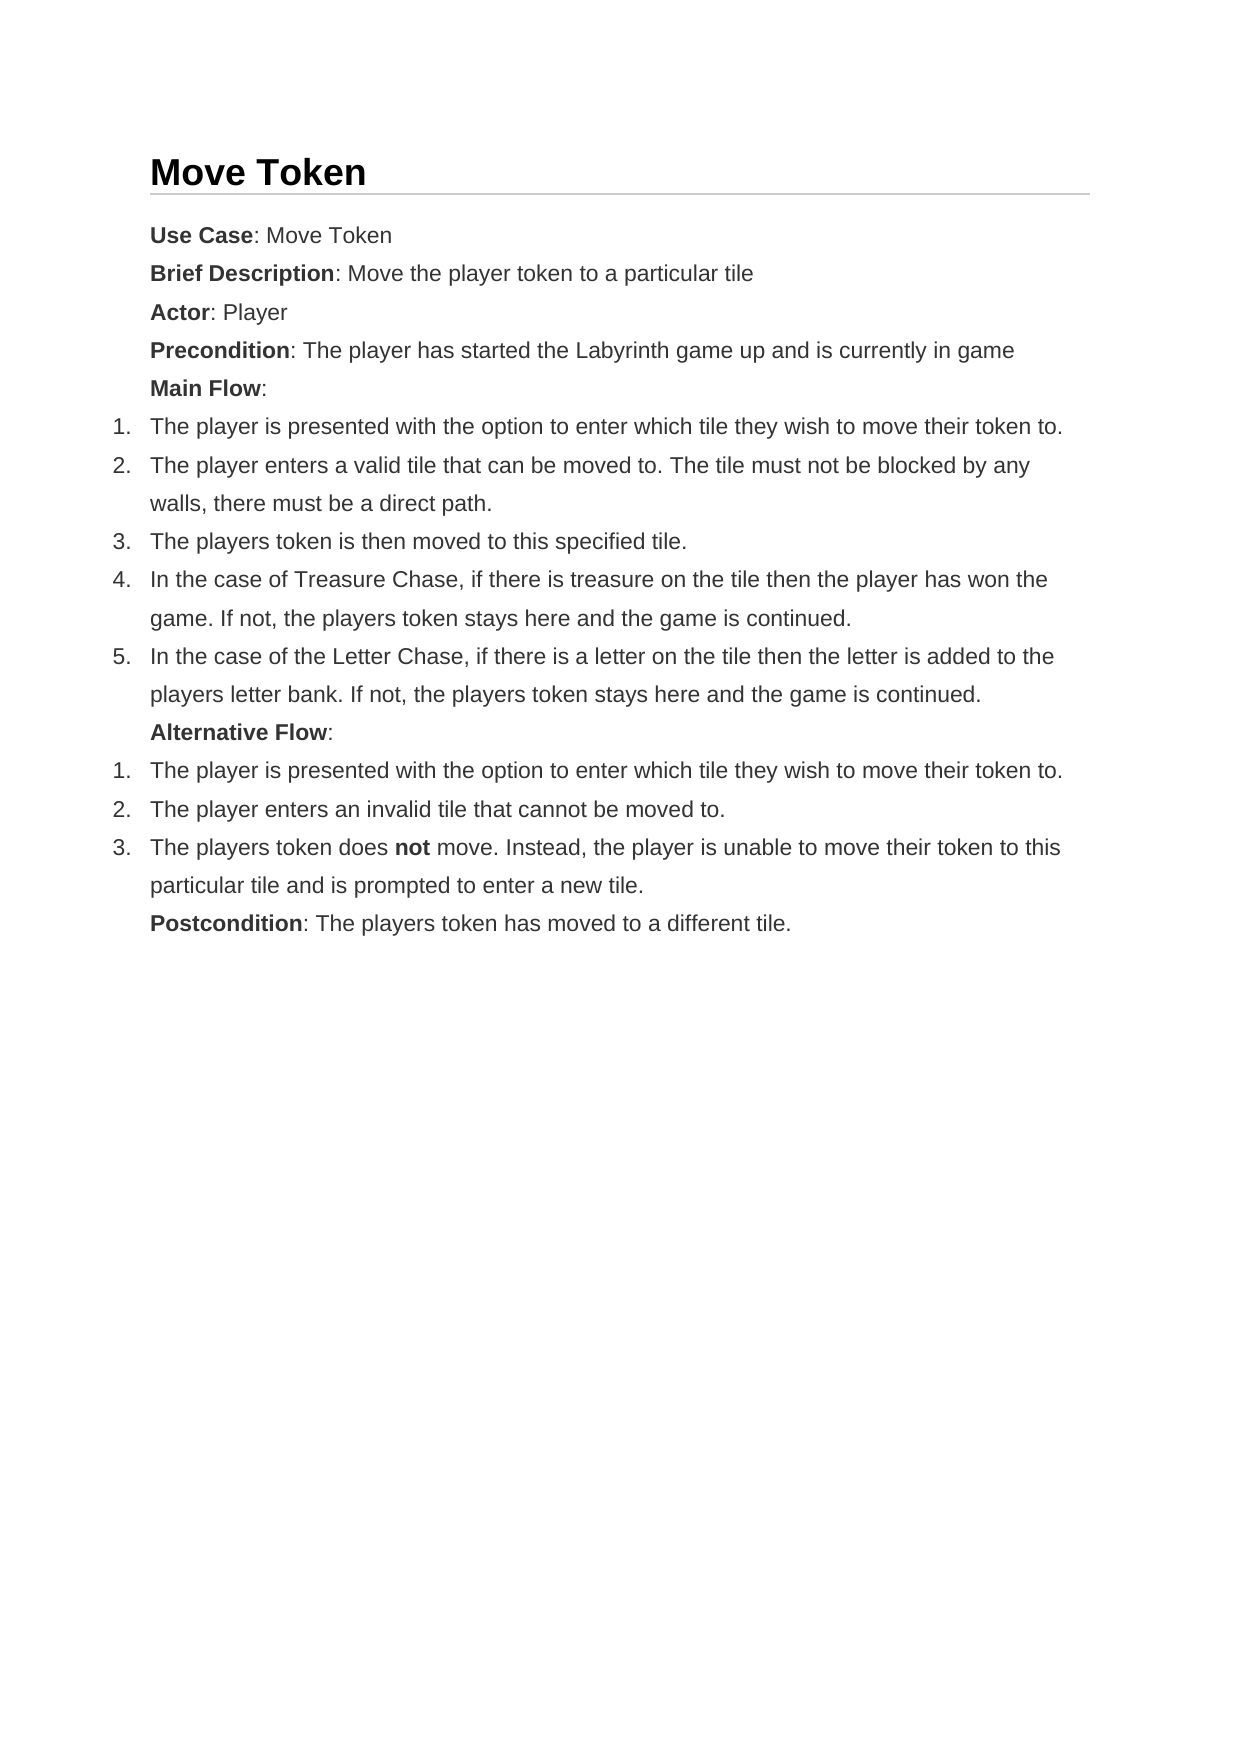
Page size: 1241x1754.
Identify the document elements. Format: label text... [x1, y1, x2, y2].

text Actor: Player [150, 287, 1090, 325]
list The players token does not move. Instead, the player is unable to move their token to this particular tile and is prompted to enter a new tile. [112, 822, 1090, 898]
text Move Token [150, 150, 1090, 193]
text Postcondition: The players token has moved to a different tile. [150, 898, 1090, 937]
text Use Case: Move Token [150, 210, 1090, 248]
list The player is presented with the option to enter which tile they wish to move their token to. [112, 746, 1090, 784]
list The player is presented with the option to enter which tile they wish to move their token to. [112, 401, 1090, 440]
text Main Flow: [150, 363, 1090, 401]
text Alternative Flow: [150, 707, 1090, 746]
list In the case of Treasure Chase, if there is treasure on the tile then the player has won the game. If not, the players token stays here and the game is continued. [112, 554, 1090, 631]
text Precondition: The player has started the Labyrinth game up and is currently in game [150, 325, 1090, 363]
list The player enters an invalid tile that cannot be moved to. [112, 784, 1090, 822]
text Brief Description: Move the player token to a particular tile [150, 248, 1090, 287]
list The player enters a valid tile that can be moved to. The tile must not be blocked by any walls, there must be a direct path. [112, 440, 1090, 516]
list The players token is then moved to this specified tile. [112, 516, 1090, 554]
list In the case of the Letter Chase, if there is a letter on the tile then the letter is added to the players letter bank. If not, the players token stays here and the game is continued. [112, 631, 1090, 707]
